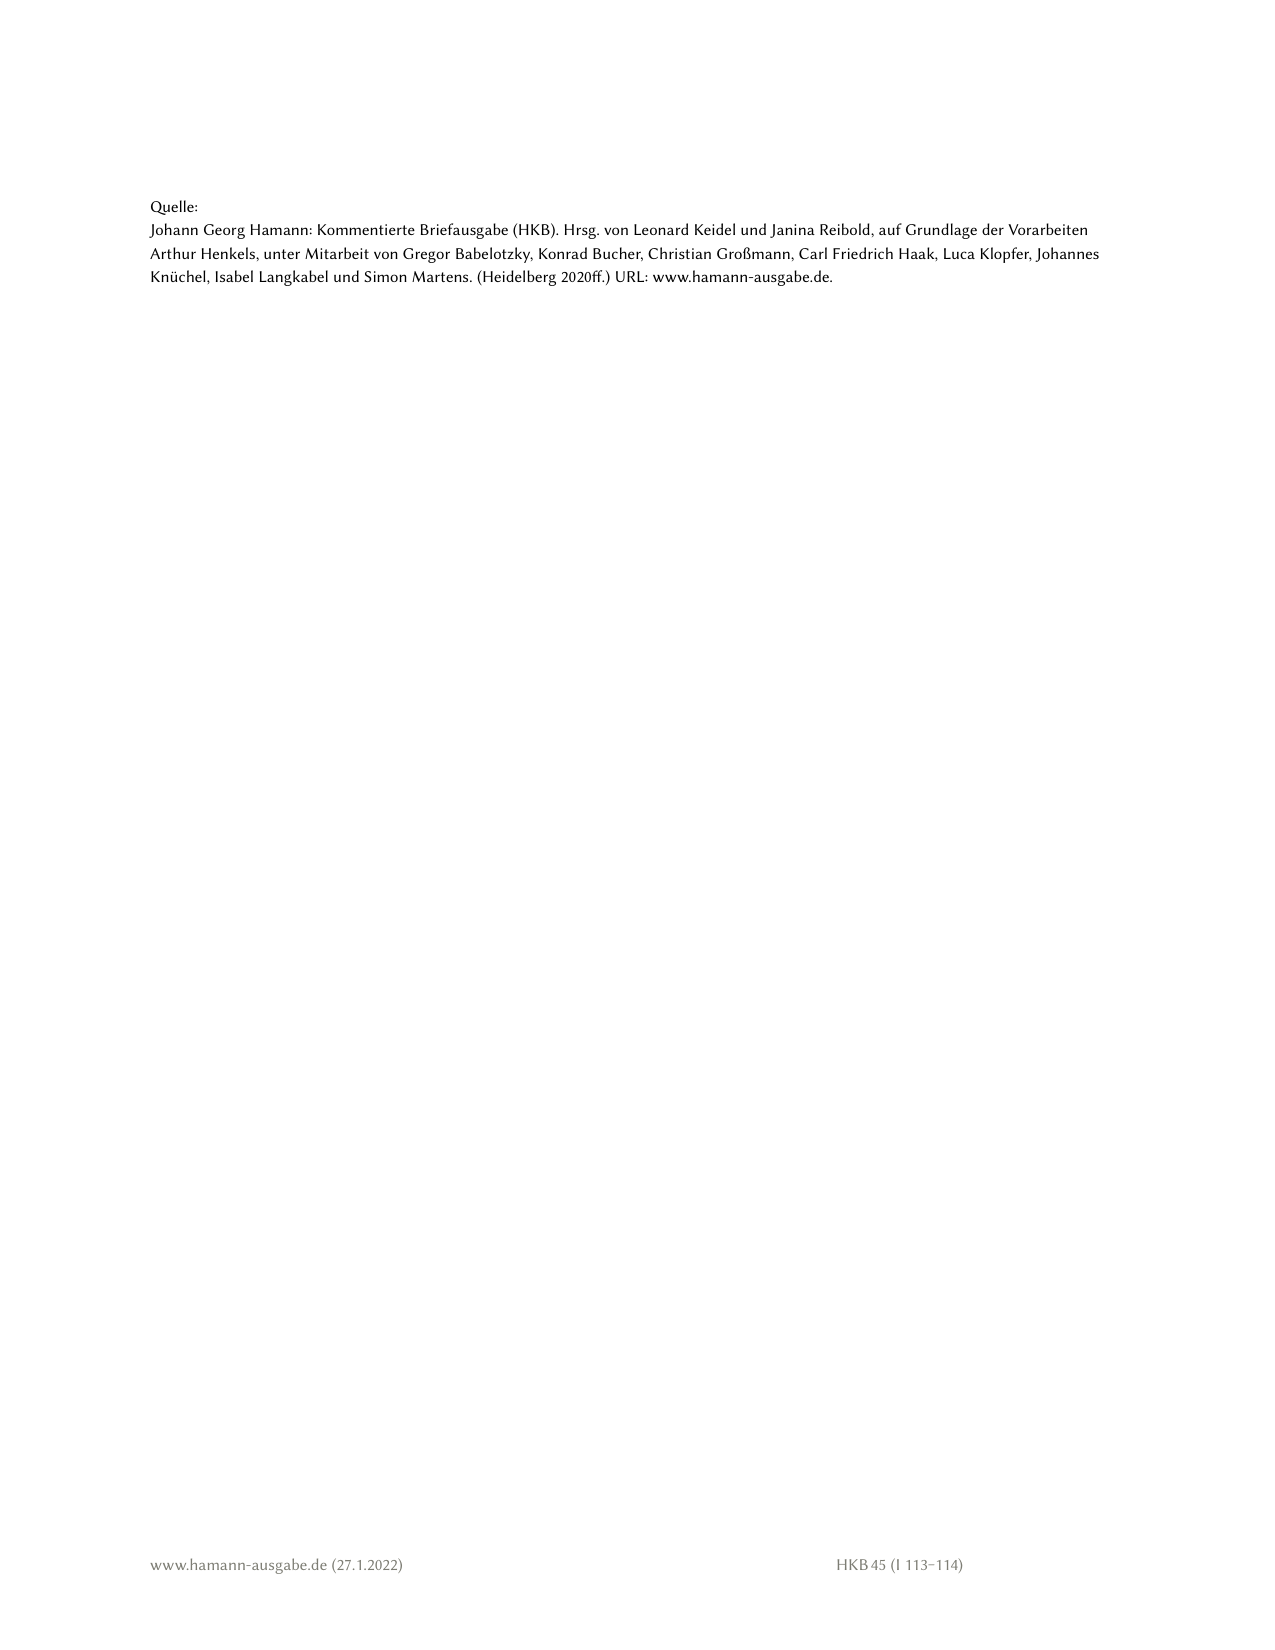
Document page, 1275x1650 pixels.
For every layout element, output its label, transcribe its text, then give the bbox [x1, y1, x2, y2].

text Quelle: Johann Georg Hamann: Kommentierte Briefausgabe (HKB). Hrsg. von Leonard Keidel und Janina Reibold, auf Grundlage der Vorarbeiten Arthur Henkels, unter Mitarbeit von Gregor Babelotzky, Konrad Bucher, Christian Großmann, Carl Friedrich Haak, Luca Klopfer, Johannes Knüchel, Isabel Langkabel und Simon Martens. (Heidelberg 2020ff.) URL: www.hamann-ausgabe.de. [150, 194, 1125, 287]
